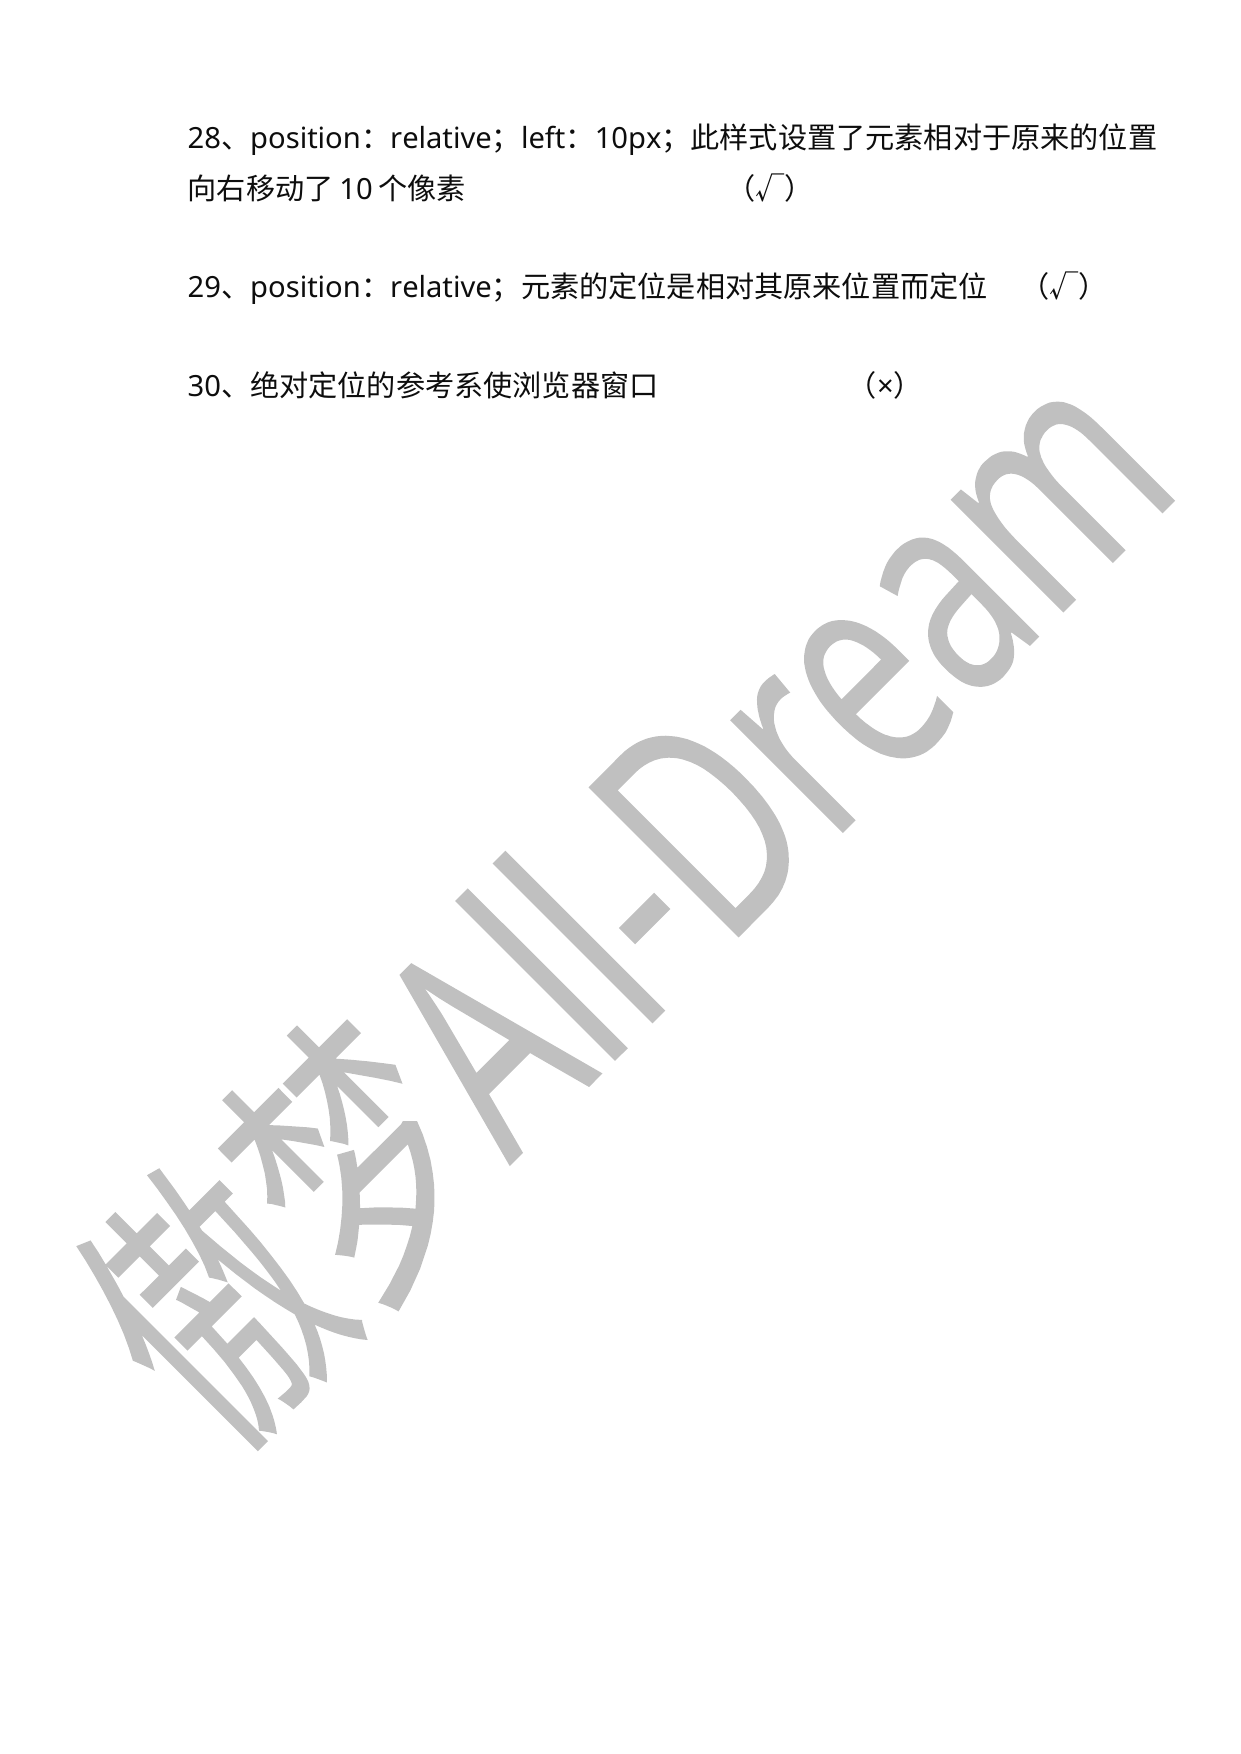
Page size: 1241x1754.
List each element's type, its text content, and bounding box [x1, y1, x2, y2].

list 28、position：relative；left：10px；此样式设置了元素相对于原来的位置向右移动了10个像素 （√） [187, 115, 1165, 208]
list 30、绝对定位的参考系使浏览器窗口 （×） [187, 362, 1165, 405]
list 29、position：relative；元素的定位是相对其原来位置而定位 （√） [187, 264, 1165, 306]
